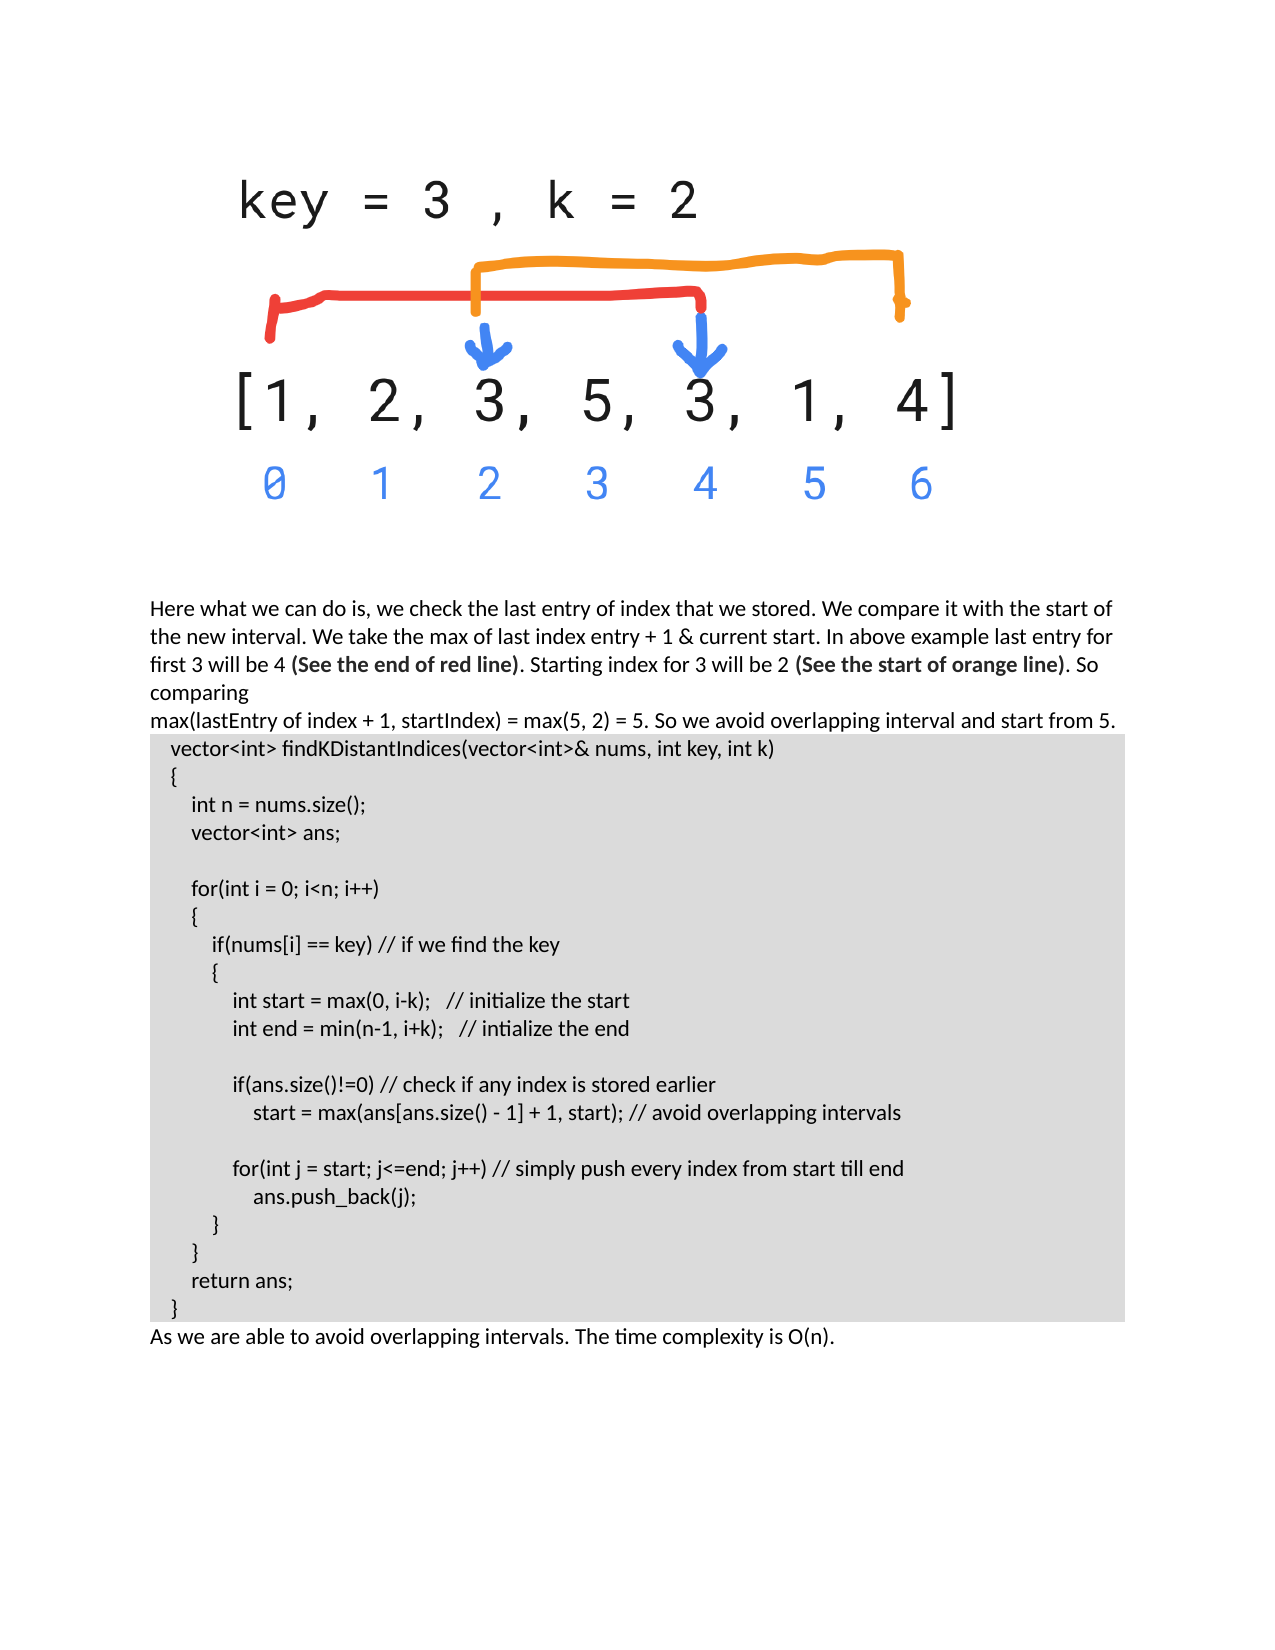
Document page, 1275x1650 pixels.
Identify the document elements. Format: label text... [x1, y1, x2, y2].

text } [150, 1238, 1125, 1266]
text for(int j = start; j<=end; j++) // simply push every index from start till end [150, 1154, 1125, 1182]
text Here what we can do is, we check the last entry of index that we stored. We compare it with the start of the new interval. We take the max of last index entry + 1 & current start. In above example last entry for first 3 will be 4 (See the end of red line). Starting index for 3 will be 2 (See the start of orange line). So comparing [150, 594, 1125, 706]
text int n = nums.size(); [150, 790, 1125, 818]
text As we are able to avoid overlapping intervals. The time complexity is O(n). [150, 1322, 1125, 1351]
text for(int i = 0; i<n; i++) [150, 874, 1125, 902]
text int start = max(0, i-k); // initialize the start [150, 986, 1125, 1014]
text if(nums[i] == key) // if we find the key [150, 930, 1125, 958]
text { [150, 762, 1125, 790]
text return ans; [150, 1266, 1125, 1294]
text { [150, 902, 1125, 930]
text ans.push_back(j); [150, 1182, 1125, 1210]
text if(ans.size()!=0) // check if any index is stored earlier [150, 1070, 1125, 1098]
text } [150, 1294, 1125, 1322]
text { [150, 958, 1125, 986]
text vector<int> findKDistantIndices(vector<int>& nums, int key, int k) [150, 734, 1125, 762]
text vector<int> ans; [150, 818, 1125, 846]
picture [150, 150, 1014, 594]
text max(lastEntry of index + 1, startIndex) = max(5, 2) = 5. So we avoid overlapping interval and start from 5. [150, 706, 1125, 734]
text } [150, 1210, 1125, 1238]
text int end = min(n-1, i+k); // intialize the end [150, 1014, 1125, 1042]
text start = max(ans[ans.size() - 1] + 1, start); // avoid overlapping intervals [150, 1098, 1125, 1126]
